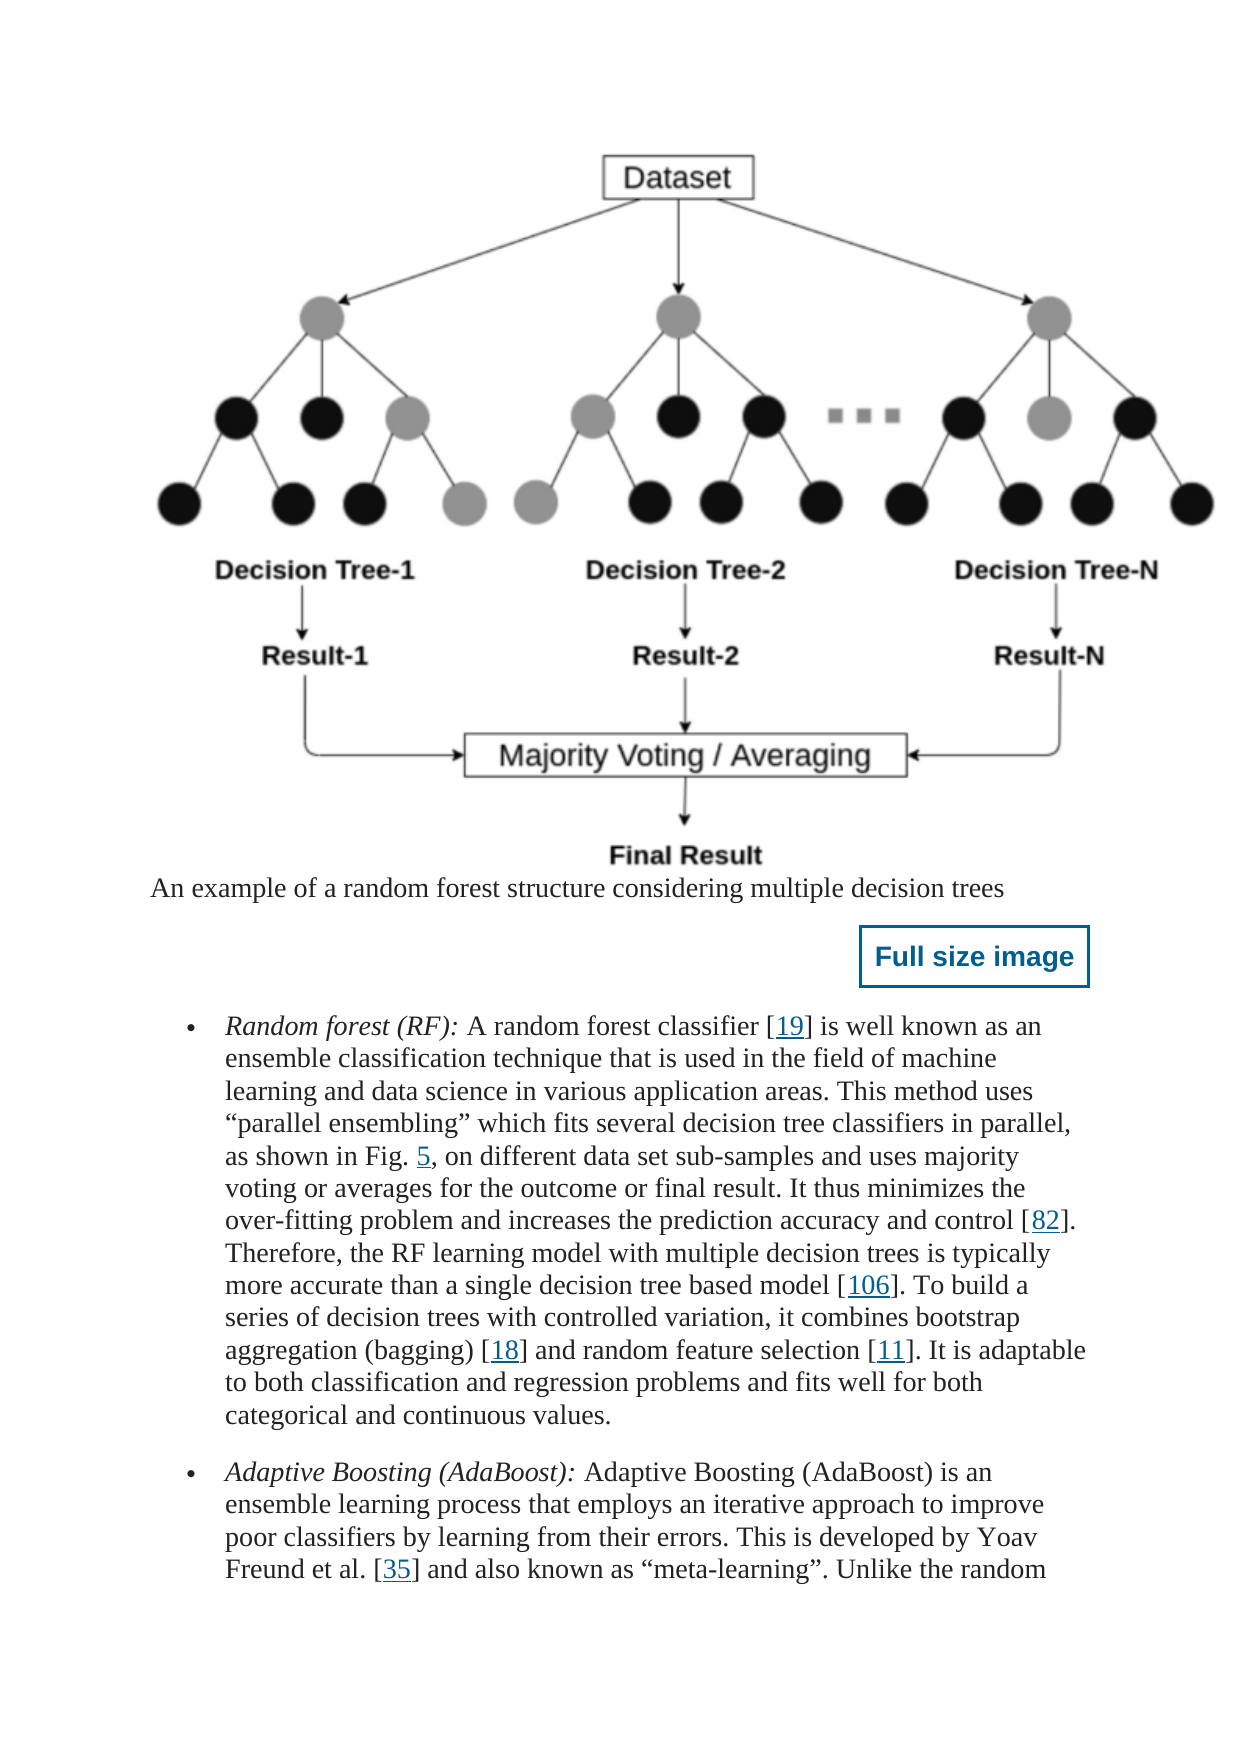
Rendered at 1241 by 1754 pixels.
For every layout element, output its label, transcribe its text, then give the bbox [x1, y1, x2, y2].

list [187, 1455, 1090, 1585]
list Random forest (RF): A random forest classifier [19] is well known as an ensemble classification technique that is used in the field of machine learning and data science in various application areas. This method uses “parallel ensembling” which fits several decision tree classifiers in parallel, as shown in Fig. 5, on different data set sub-samples and uses majority voting or averages for the outcome or final result. It thus minimizes the over-fitting problem and increases the prediction accuracy and control [82]. Therefore, the RF learning model with multiple decision trees is typically more accurate than a single decision tree based model [106]. To build a series of decision trees with controlled variation, it combines bootstrap aggregation (bagging) [18] and random feature selection [11]. It is adaptable to both classification and regression problems and fits well for both categorical and continuous values. [187, 1009, 1090, 1430]
text An example of a random forest structure considering multiple decision trees [150, 872, 1090, 904]
picture [150, 150, 1221, 872]
text Full size image [150, 924, 1089, 988]
